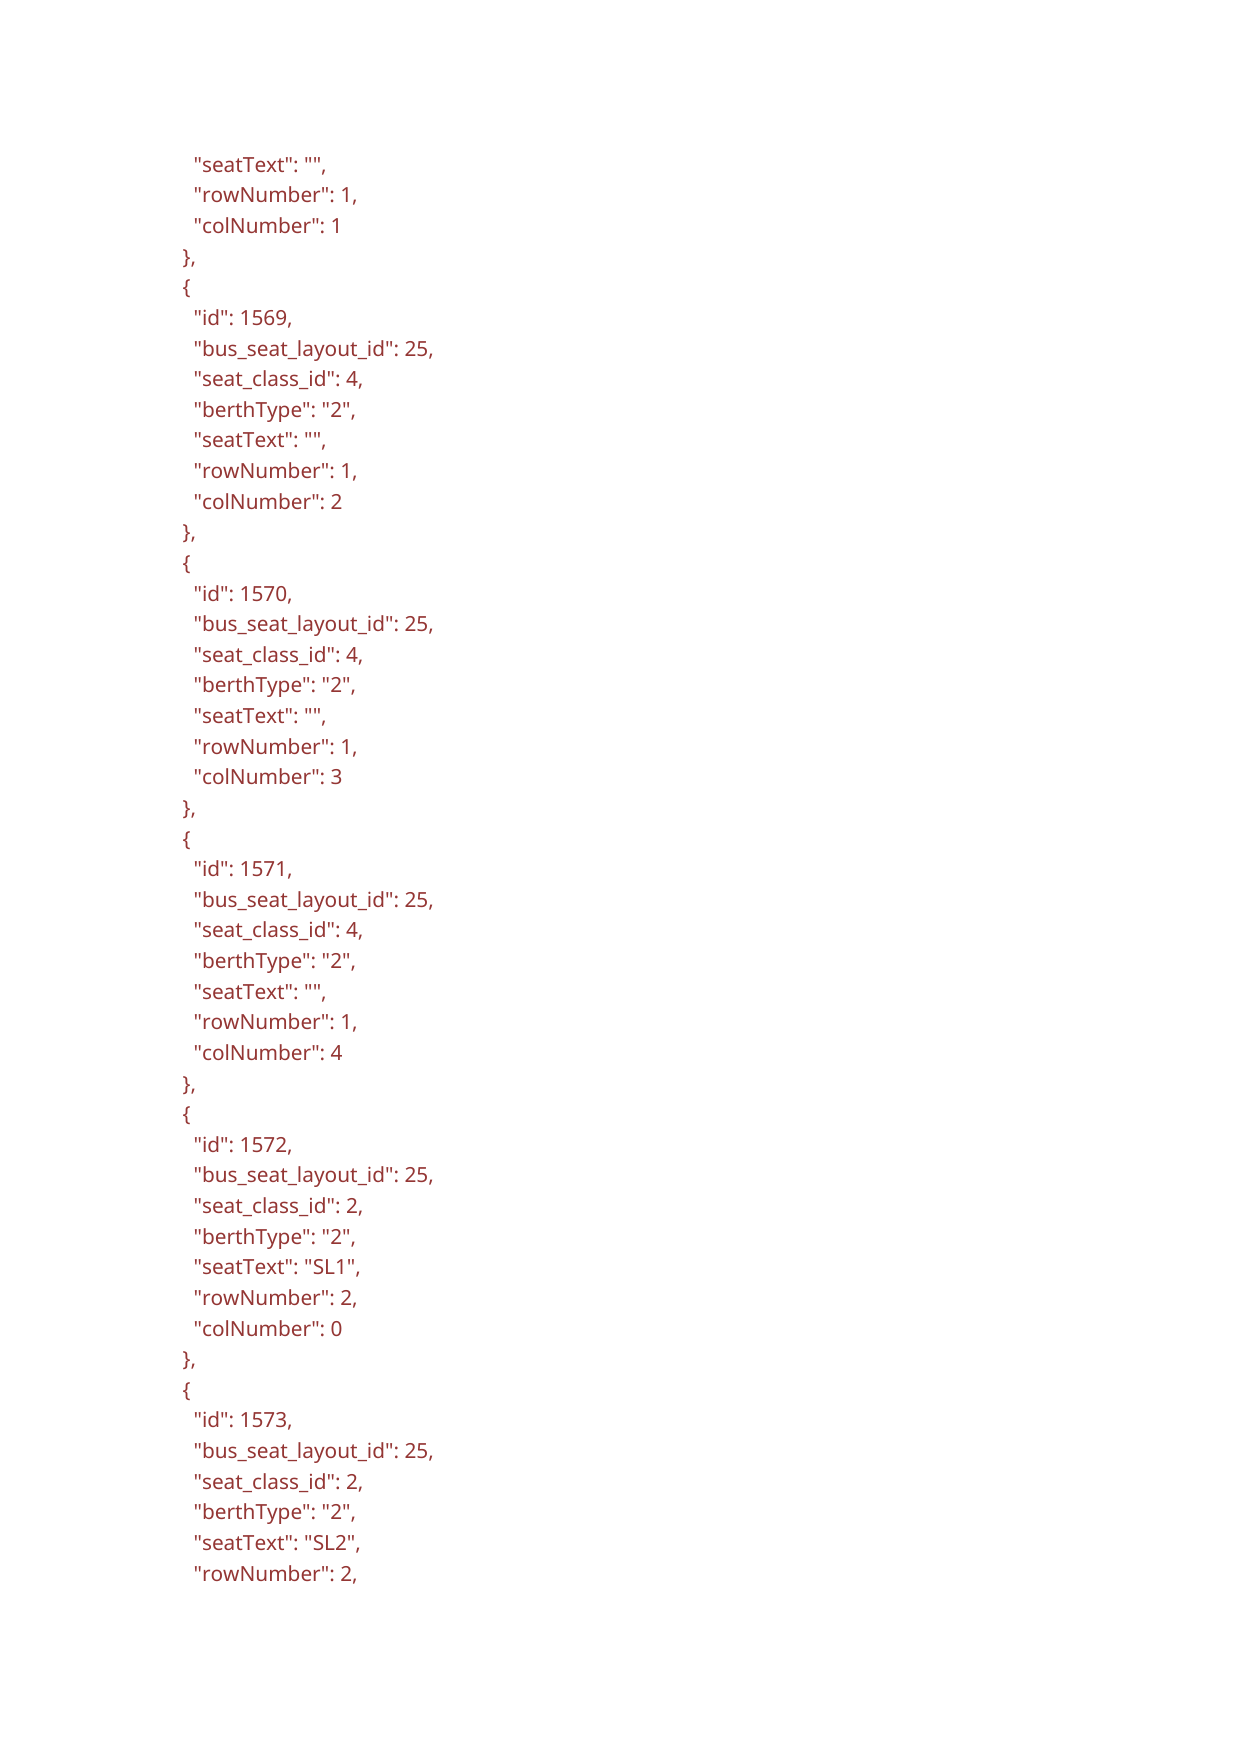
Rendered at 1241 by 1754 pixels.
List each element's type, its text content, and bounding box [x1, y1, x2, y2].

text "rowNumber": 1, [150, 732, 1090, 760]
text }, [150, 793, 1090, 822]
text "seat_class_id": 2, [150, 1467, 1090, 1495]
text "seat_class_id": 4, [150, 364, 1090, 393]
text "bus_seat_layout_id": 25, [150, 334, 1090, 362]
text "berthType": "2", [150, 1222, 1090, 1250]
text "colNumber": 3 [150, 762, 1090, 791]
text "bus_seat_layout_id": 25, [150, 1161, 1090, 1189]
text "colNumber": 1 [150, 211, 1090, 240]
text }, [150, 242, 1090, 270]
text "seatText": "SL1", [150, 1252, 1090, 1281]
text "id": 1572, [150, 1130, 1090, 1158]
text }, [150, 1069, 1090, 1097]
text "colNumber": 4 [150, 1038, 1090, 1067]
text "colNumber": 0 [150, 1314, 1090, 1342]
text "seatText": "", [150, 426, 1090, 454]
text { [150, 272, 1090, 301]
text "seat_class_id": 4, [150, 640, 1090, 668]
text "rowNumber": 1, [150, 456, 1090, 485]
text "rowNumber": 1, [150, 181, 1090, 209]
text { [150, 1375, 1090, 1403]
text "id": 1569, [150, 303, 1090, 332]
text "rowNumber": 1, [150, 1007, 1090, 1036]
text "rowNumber": 2, [150, 1559, 1090, 1587]
text "berthType": "2", [150, 1497, 1090, 1526]
text "berthType": "2", [150, 671, 1090, 699]
text "bus_seat_layout_id": 25, [150, 1436, 1090, 1465]
text "seatText": "SL2", [150, 1528, 1090, 1557]
text }, [150, 517, 1090, 546]
text "seat_class_id": 2, [150, 1191, 1090, 1220]
text }, [150, 1344, 1090, 1373]
text "id": 1570, [150, 579, 1090, 607]
text "bus_seat_layout_id": 25, [150, 885, 1090, 913]
text "seatText": "", [150, 701, 1090, 730]
text { [150, 548, 1090, 577]
text "bus_seat_layout_id": 25, [150, 609, 1090, 638]
text "berthType": "2", [150, 946, 1090, 975]
text "id": 1571, [150, 854, 1090, 883]
text "seat_class_id": 4, [150, 916, 1090, 944]
text "colNumber": 2 [150, 487, 1090, 515]
text "seatText": "", [150, 977, 1090, 1005]
text "seatText": "", [150, 150, 1090, 178]
text "id": 1573, [150, 1406, 1090, 1434]
text "rowNumber": 2, [150, 1283, 1090, 1312]
text { [150, 824, 1090, 852]
text { [150, 1099, 1090, 1128]
text "berthType": "2", [150, 395, 1090, 423]
